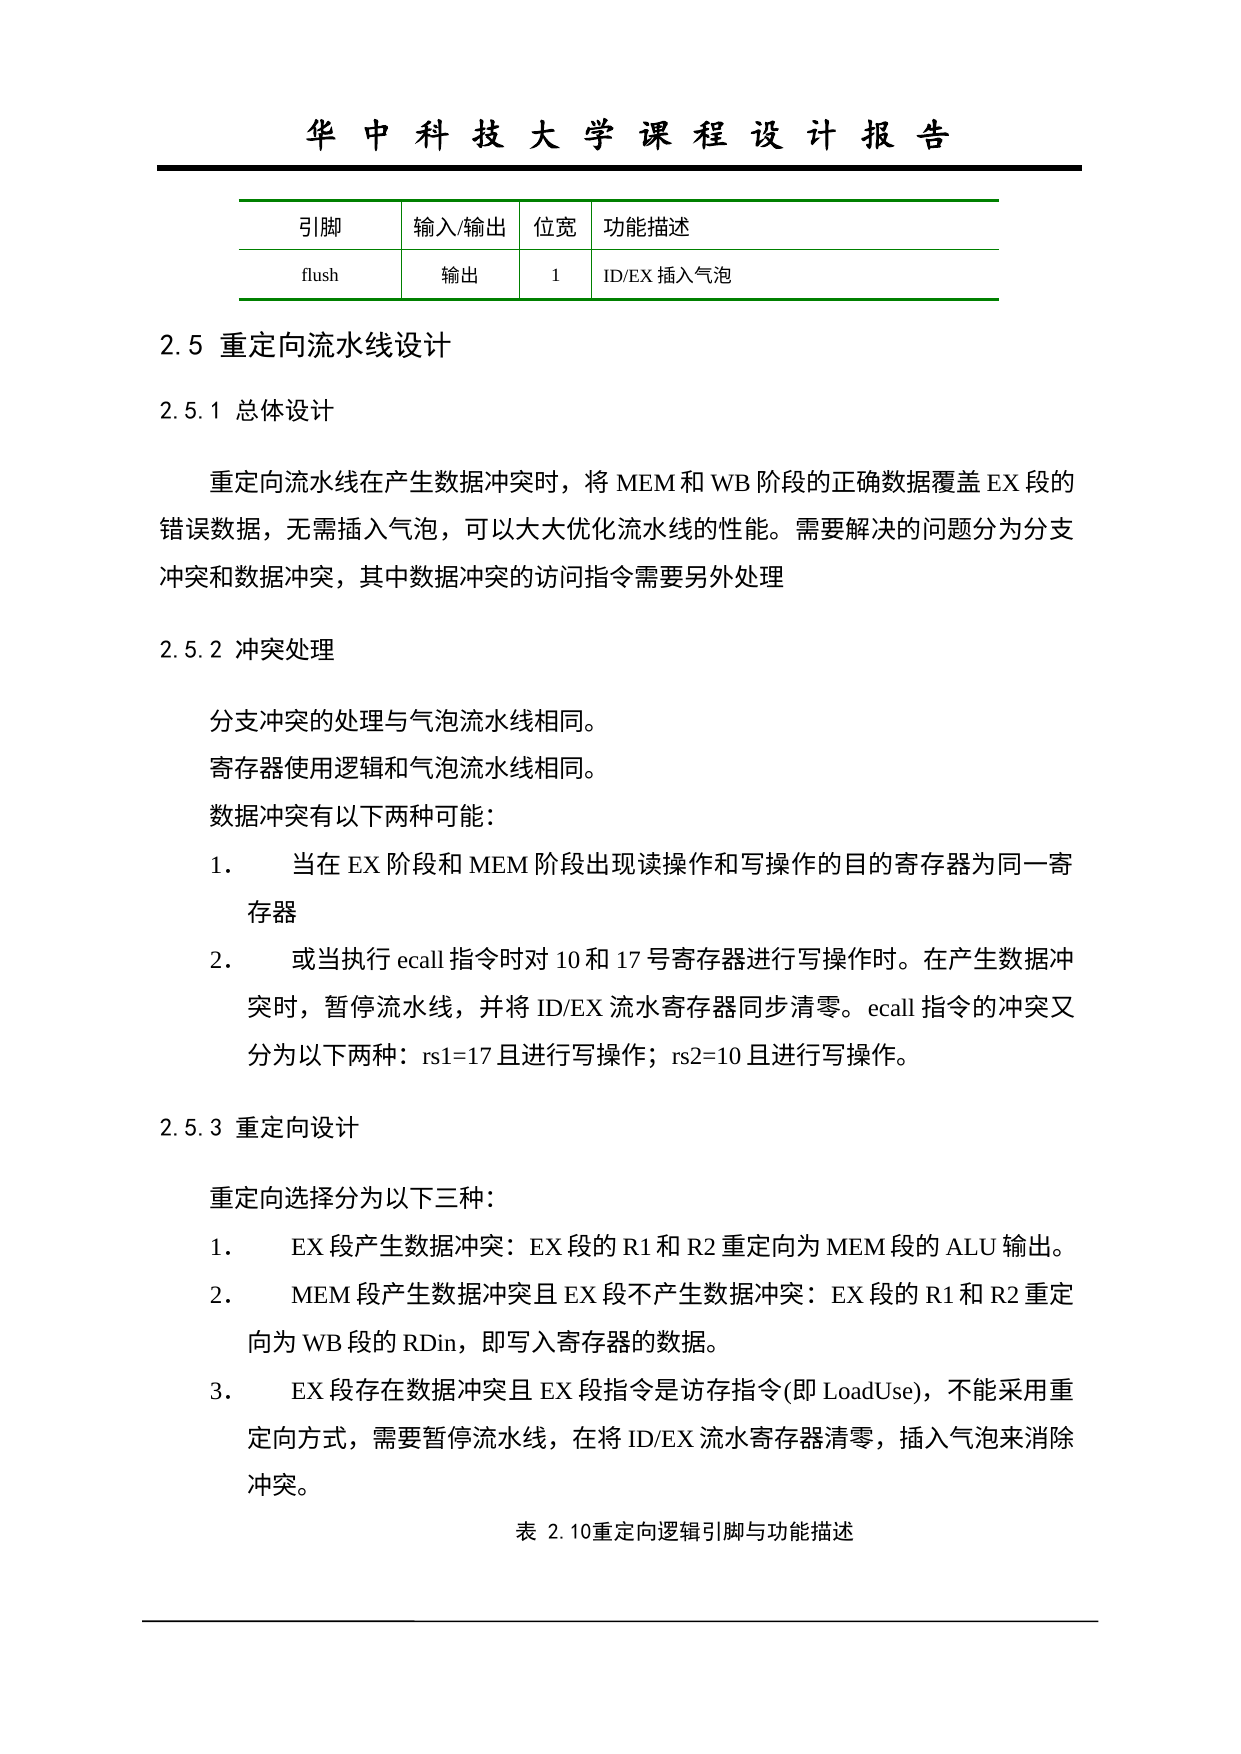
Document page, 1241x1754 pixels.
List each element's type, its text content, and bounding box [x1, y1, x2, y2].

table_cell ID/EX插入气泡 [592, 250, 999, 298]
subtitle 冲突处理 [159, 623, 1078, 671]
text 分支冲突的处理与气泡流水线相同。 [159, 695, 1075, 743]
table_header 功能描述 [592, 202, 999, 249]
text 重定向流水线在产生数据冲突时，将MEM和WB阶段的正确数据覆盖EX段的错误数据，无需插入气泡，可以大大优化流水线的性能。需要解决的问题分为分支冲突和数据冲突，其中数据冲突的访问指令需要另外处理 [159, 456, 1075, 600]
table_cell 1 [520, 250, 591, 298]
list 或当执行ecall指令时对10和17号寄存器进行写操作时。在产生数据冲突时，暂停流水线，并将ID/EX流水寄存器同步清零。ecall指令的冲突又分为以下两种：rs1=17且进行写操作；rs2=10且进行写操作。 [209, 934, 1075, 1078]
text 寄存器使用逻辑和气泡流水线相同。 [159, 743, 1075, 791]
text 数据冲突有以下两种可能： [159, 791, 1075, 839]
list 当在EX阶段和MEM阶段出现读操作和写操作的目的寄存器为同一寄存器 [209, 839, 1075, 934]
table_header 位宽 [520, 202, 591, 249]
table_cell 输出 [402, 250, 519, 298]
subtitle 重定向设计 [159, 1102, 1078, 1149]
list EX段存在数据冲突且EX段指令是访存指令(即LoadUse)，不能采用重定向方式，需要暂停流水线，在将ID/EX流水寄存器清零，插入气泡来消除冲突。 [209, 1364, 1075, 1508]
table_header 引脚 [239, 202, 401, 249]
list EX段产生数据冲突：EX段的R1和R2重定向为MEM段的ALU输出。 [209, 1221, 1075, 1269]
table_header 输入/输出 [402, 202, 519, 249]
subtitle 总体设计 [159, 384, 1078, 432]
list MEM段产生数据冲突且EX段不产生数据冲突：EX段的R1和R2重定向为WB段的RDin，即写入寄存器的数据。 [209, 1269, 1075, 1364]
table_cell flush [239, 250, 401, 298]
text 重定向选择分为以下三种： [159, 1173, 1075, 1221]
subtitle 重定向流水线设计 [159, 326, 1053, 359]
